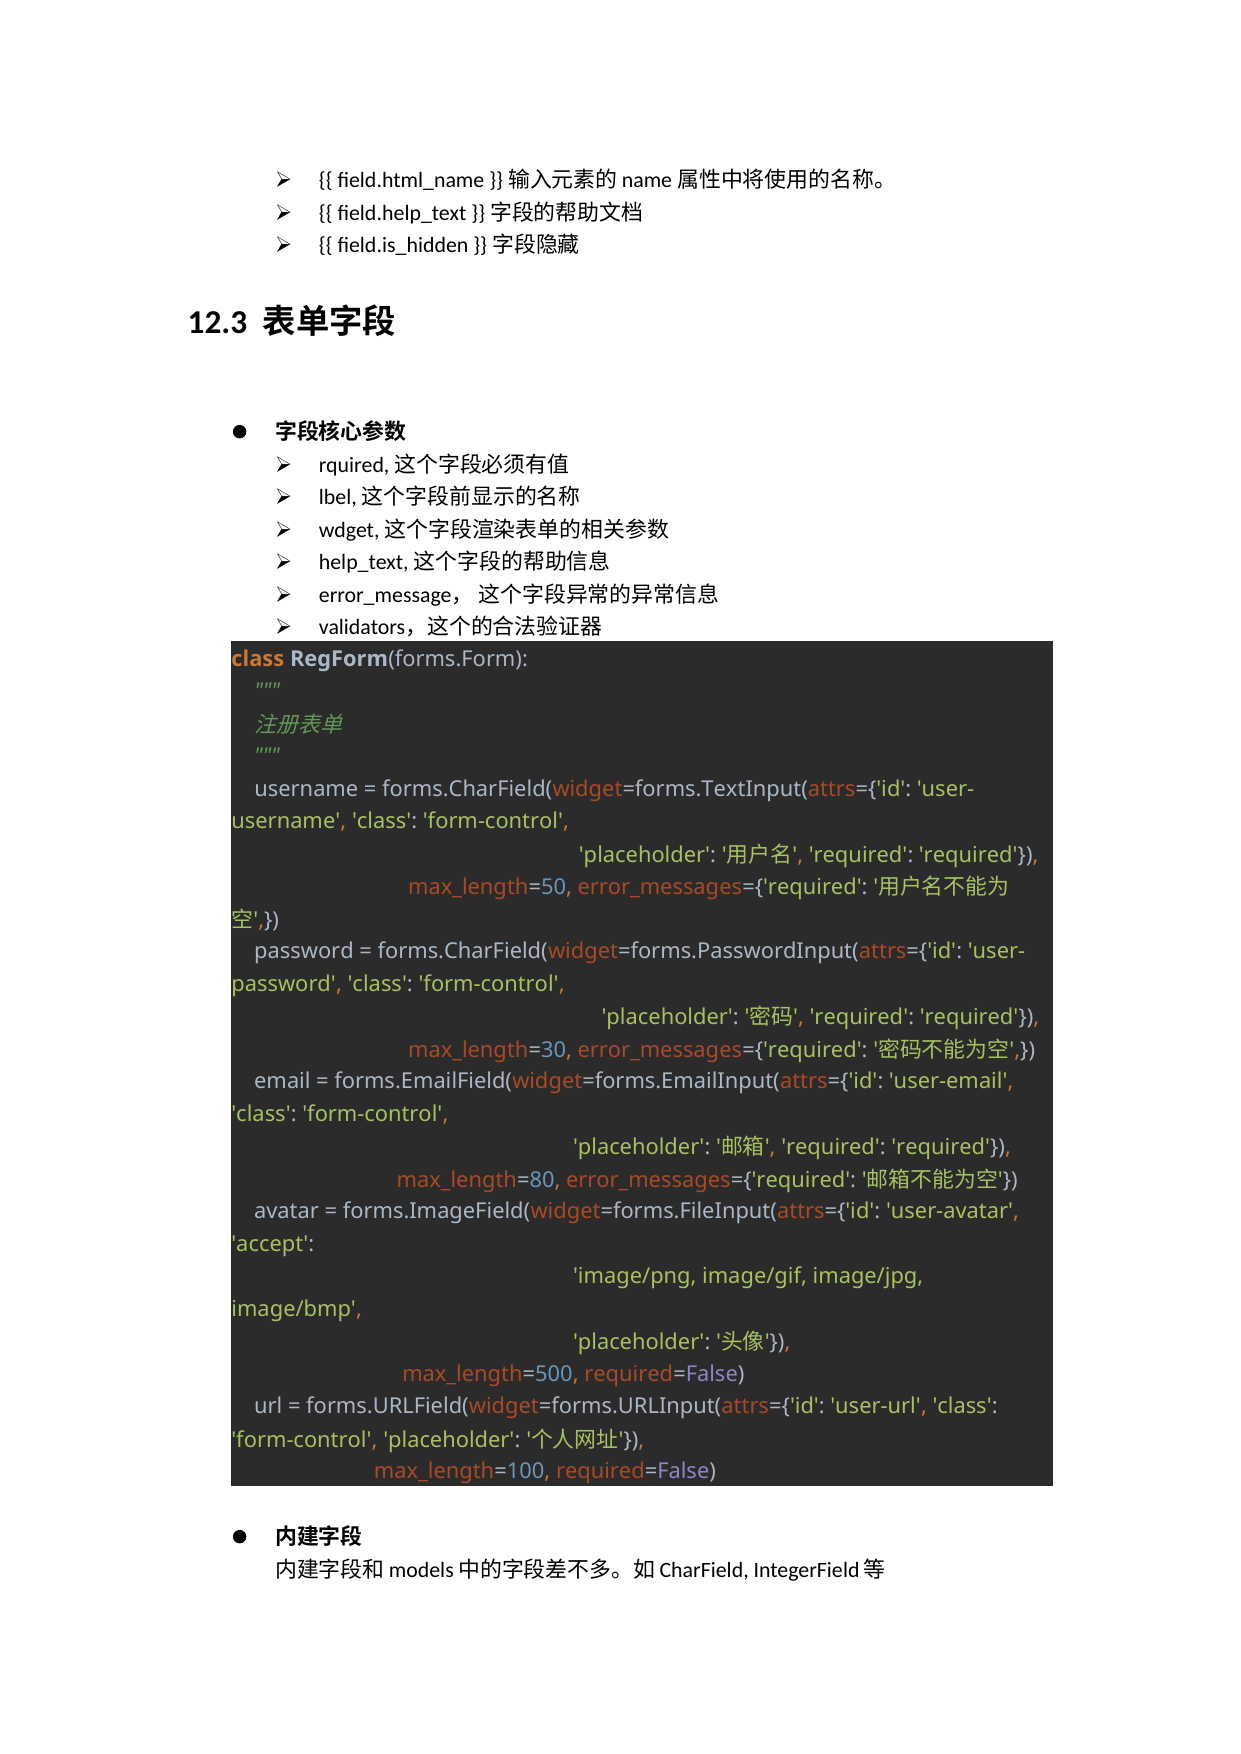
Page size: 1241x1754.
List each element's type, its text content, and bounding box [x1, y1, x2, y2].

text class RegForm(forms.Form): """ 注册表单 """ username = forms.CharField(widget=forms.TextInput(attrs={'id': 'user-username', 'class': 'form-control', 'placeholder': '用户名', 'required': 'required'}), max_length=50, error_messages={'required': '用户名不能为空',}) password = forms.CharField(widget=forms.PasswordInput(attrs={'id': 'user-password', 'class': 'form-control', 'placeholder': '密码', 'required': 'required'}), max_length=30, error_messages={'required': '密码不能为空',}) email = forms.EmailField(widget=forms.EmailInput(attrs={'id': 'user-email', 'class': 'form-control', 'placeholder': '邮箱', 'required': 'required'}), max_length=80, error_messages={'required': '邮箱不能为空'}) avatar = forms.ImageField(widget=forms.FileInput(attrs={'id': 'user-avatar', 'accept': 'image/png, image/gif, image/jpg, image/bmp', 'placeholder': '头像'}), max_length=500, required=False) url = forms.URLField(widget=forms.URLInput(attrs={'id': 'user-url', 'class': 'form-control', 'placeholder': '个人网址'}), max_length=100, required=False) [231, 641, 1053, 1486]
subtitle 表单字段 [187, 287, 1053, 352]
list error_message， 这个字段异常的异常信息 [275, 576, 1053, 609]
list 内建字段 [231, 1519, 1053, 1551]
list 内建字段和models中的字段差不多。如CharField, IntegerField等 [275, 1551, 1053, 1584]
list help_text, 这个字段的帮助信息 [275, 544, 1053, 576]
list wdget, 这个字段渲染表单的相关参数 [275, 511, 1053, 544]
list 字段核心参数 [231, 414, 1053, 446]
list validators，这个的合法验证器 [275, 609, 1053, 641]
list {{ field.html_name }} 输入元素的name 属性中将使用的名称。 [275, 162, 1053, 194]
list {{ field.is_hidden }} 字段隐藏 [275, 227, 1053, 259]
list {{ field.help_text }} 字段的帮助文档 [275, 194, 1053, 227]
list rquired, 这个字段必须有值 [275, 446, 1053, 479]
list lbel, 这个字段前显示的名称 [275, 479, 1053, 511]
